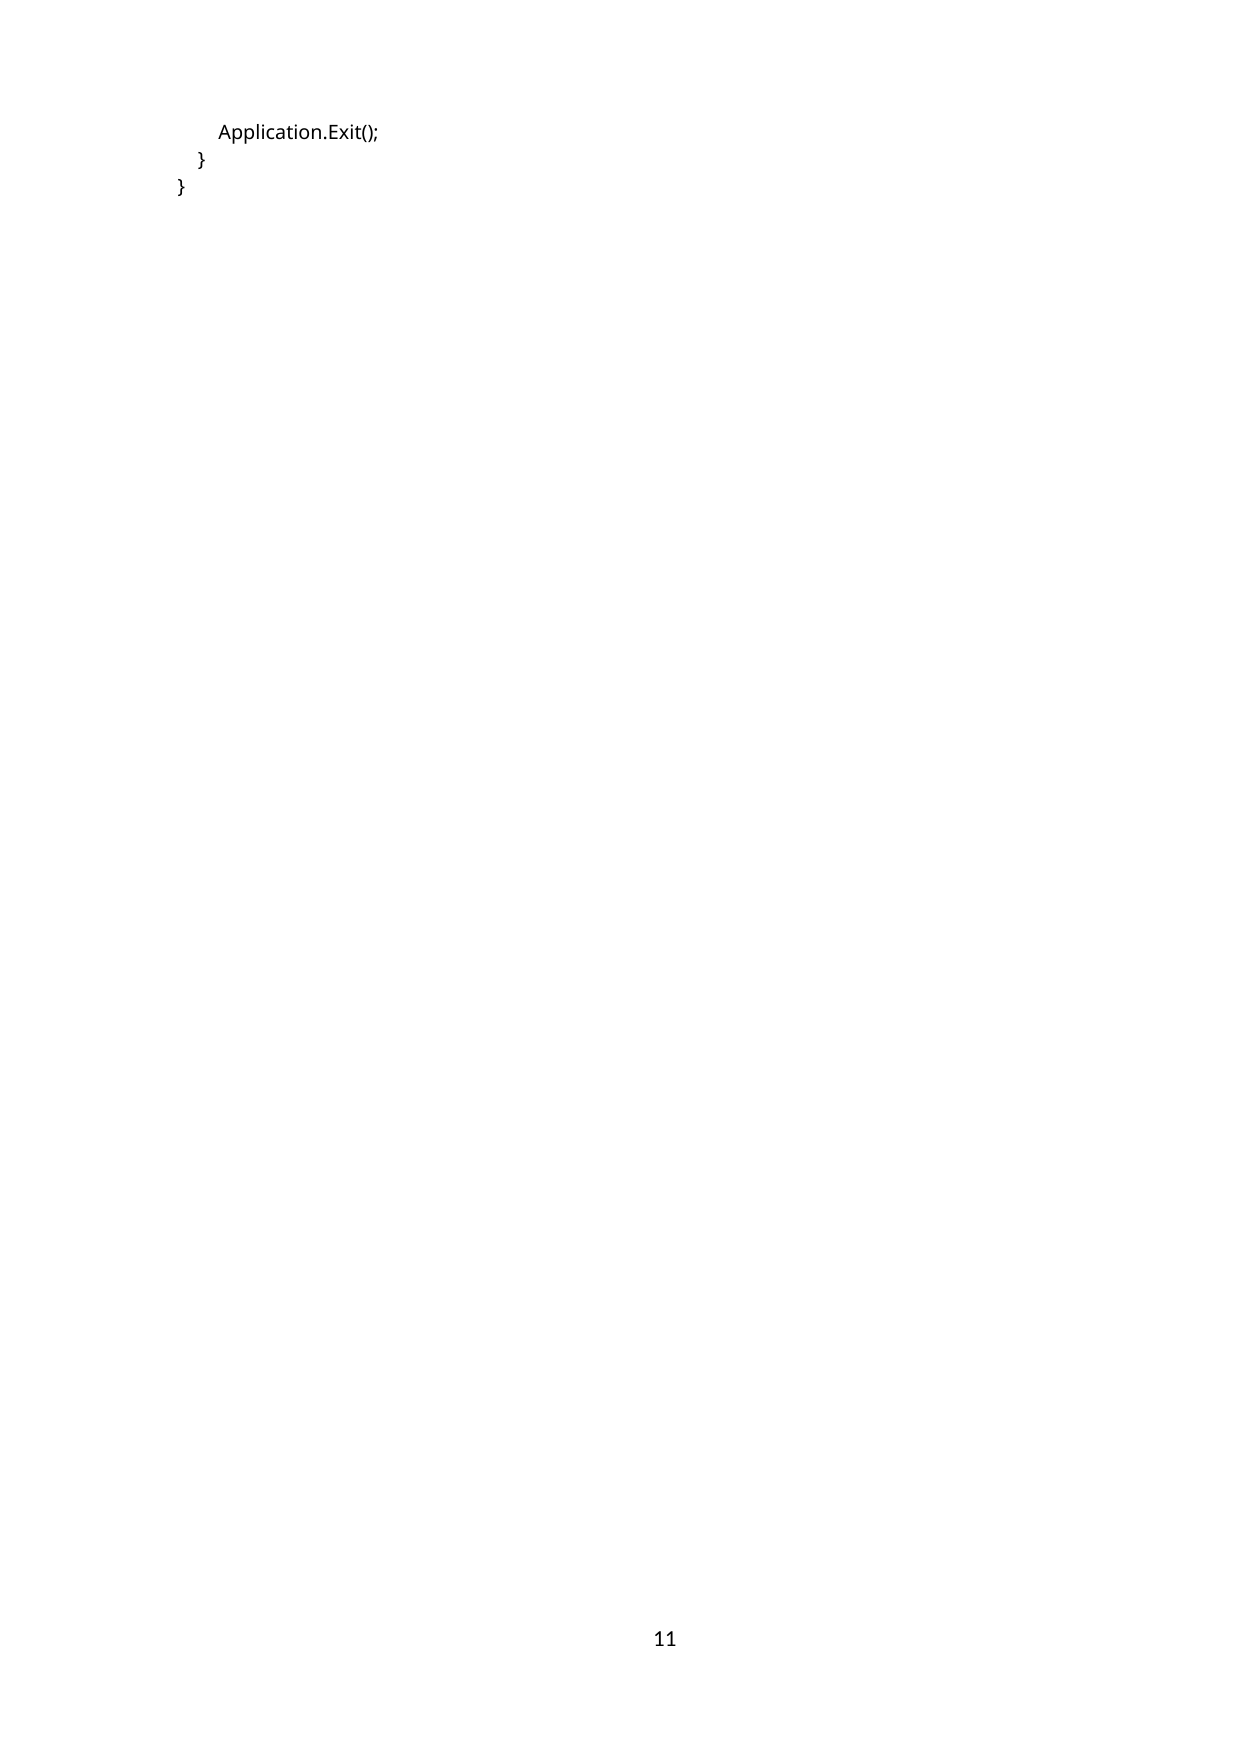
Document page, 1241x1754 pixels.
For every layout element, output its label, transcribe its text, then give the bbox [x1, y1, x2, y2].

text } [177, 145, 1152, 172]
text } [177, 172, 1152, 199]
text Application.Exit(); [177, 118, 1152, 145]
